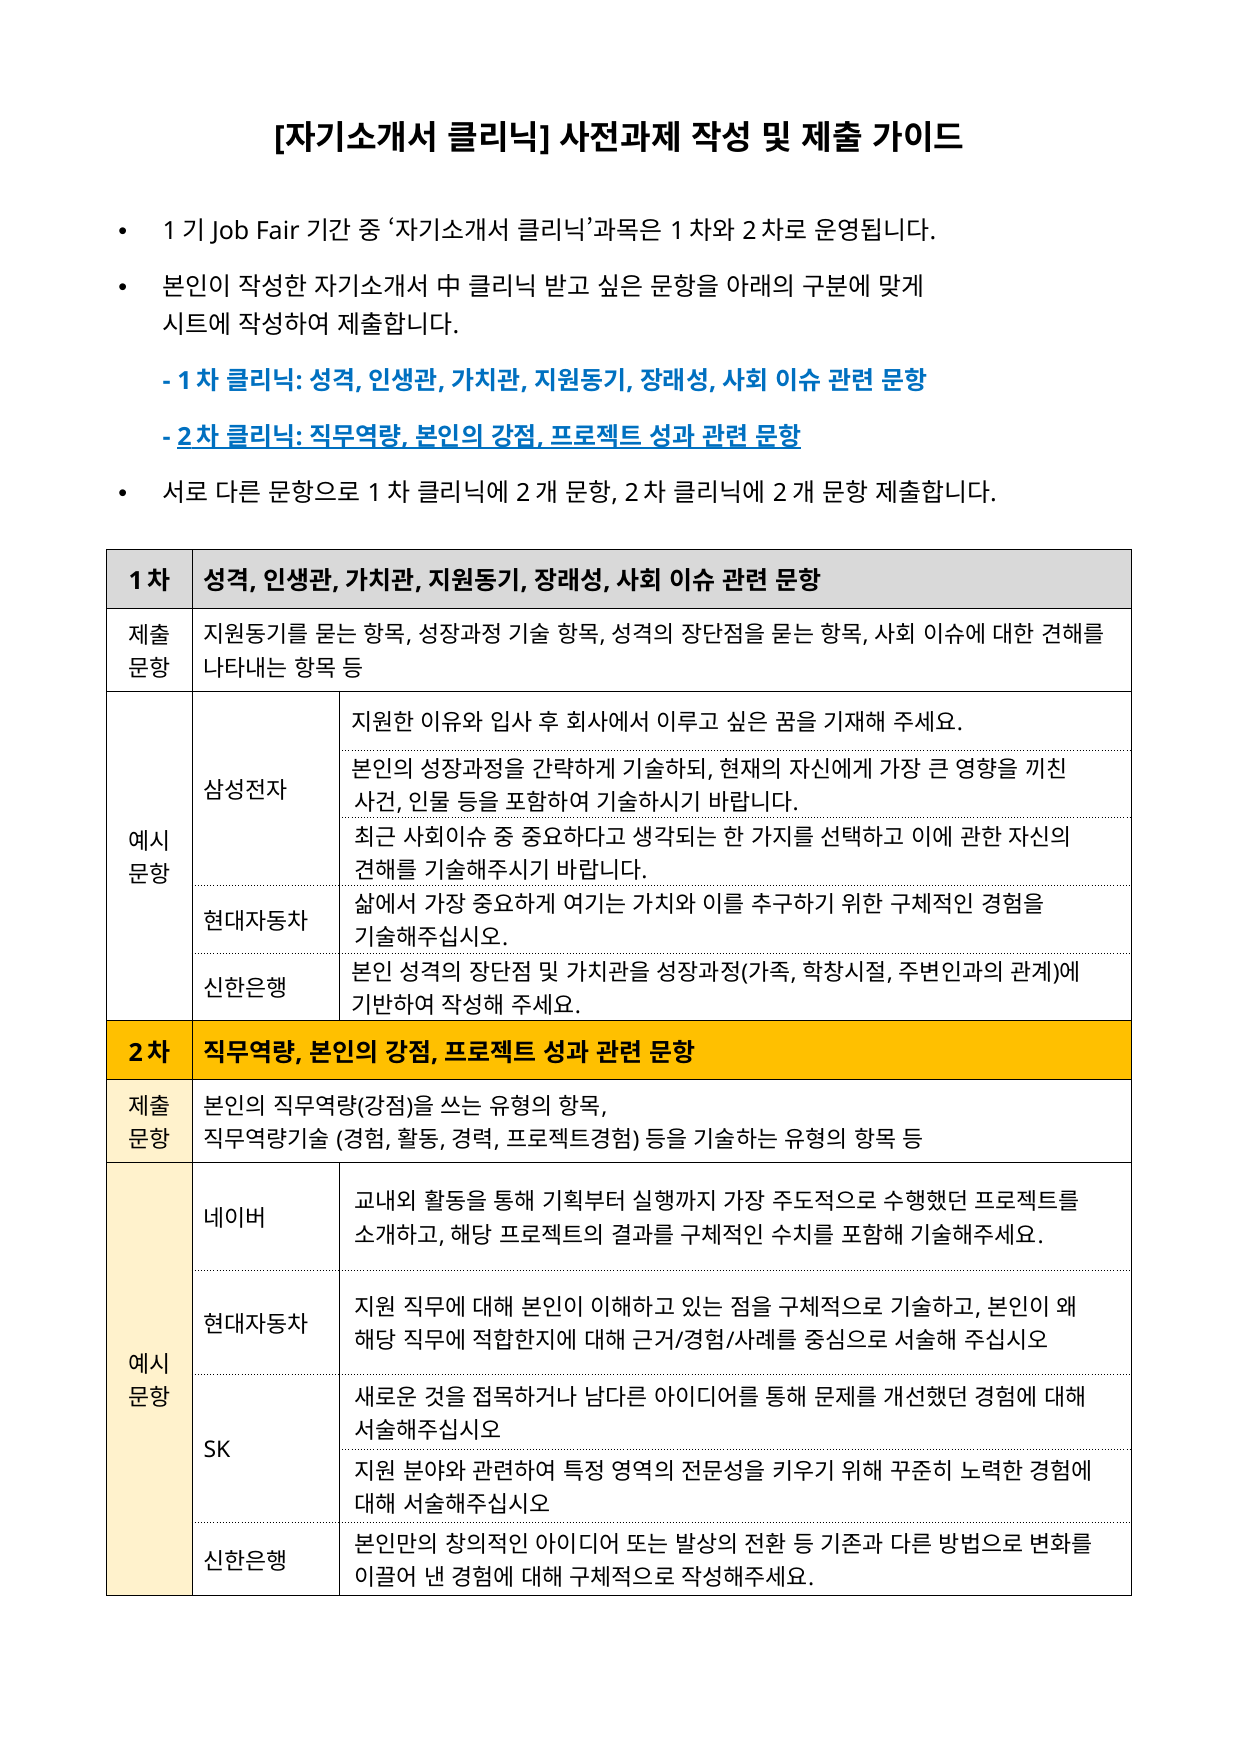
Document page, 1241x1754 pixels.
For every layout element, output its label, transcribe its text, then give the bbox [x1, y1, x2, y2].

table_cell 본인 성격의 장단점 및 가치관을 성장과정(가족, 학창시절, 주변인과의 관계)에 기반하여 작성해 주세요. [340, 953, 1131, 1020]
table_cell 본인만의 창의적인 아이디어 또는 발상의 전환 등 기존과 다른 방법으로 변화를 이끌어 낸 경험에 대해 구체적으로 작성해주세요. [340, 1522, 1131, 1595]
table_cell 신한은행 [193, 1522, 339, 1595]
table_cell 현대자동차 [193, 885, 339, 952]
list 1기 Job Fair 기간 중 ‘자기소개서 클리닉’과목은 1차와 2차로 운영됩니다. [118, 210, 1122, 246]
table_cell 교내외 활동을 통해 기획부터 실행까지 가장 주도적으로 수행했던 프로젝트를 소개하고, 해당 프로젝트의 결과를 구체적인 수치를 포함해 기술해주세요. [340, 1163, 1131, 1270]
table_cell 예시 문항 [107, 692, 192, 1020]
table_cell 삼성전자 [193, 692, 339, 885]
list - 2차 클리닉: 직무역량, 본인의 강점, 프로젝트 성과 관련 문항 [162, 416, 1122, 453]
table_cell 직무역량, 본인의 강점, 프로젝트 성과 관련 문항 [193, 1021, 1131, 1079]
table_cell 본인의 직무역량(강점)을 쓰는 유형의 항목, 직무역량기술 (경험, 활동, 경력, 프로젝트경험) 등을 기술하는 유형의 항목 등 [193, 1080, 1131, 1162]
list 본인이 작성한 자기소개서 中 클리닉 받고 싶은 문항을 아래의 구분에 맞게 시트에 작성하여 제출합니다. [118, 266, 1122, 341]
table_cell 지원한 이유와 입사 후 회사에서 이루고 싶은 꿈을 기재해 주세요. [340, 692, 1131, 749]
table_cell 현대자동차 [193, 1270, 339, 1374]
table_cell 신한은행 [193, 953, 339, 1020]
table_header 성격, 인생관, 가치관, 지원동기, 장래성, 사회 이슈 관련 문항 [193, 550, 1131, 608]
table_cell 최근 사회이슈 중 중요하다고 생각되는 한 가지를 선택하고 이에 관한 자신의 견해를 기술해주시기 바랍니다. [340, 817, 1131, 885]
table_cell 지원 분야와 관련하여 특정 영역의 전문성을 키우기 위해 꾸준히 노력한 경험에 대해 서술해주십시오 [340, 1449, 1131, 1522]
table_cell 지원동기를 묻는 항목, 성장과정 기술 항목, 성격의 장단점을 묻는 항목, 사회 이슈에 대한 견해를 나타내는 항목 등 [193, 609, 1131, 691]
list - 1차 클리닉: 성격, 인생관, 가치관, 지원동기, 장래성, 사회 이슈 관련 문항 [162, 361, 1122, 397]
table_cell 예시 문항 [107, 1163, 192, 1595]
table_cell SK [193, 1374, 339, 1522]
table_cell 새로운 것을 접목하거나 남다른 아이디어를 통해 문제를 개선했던 경험에 대해 서술해주십시오 [340, 1374, 1131, 1449]
table_cell 2차 [107, 1021, 192, 1079]
table_cell 지원 직무에 대해 본인이 이해하고 있는 점을 구체적으로 기술하고, 본인이 왜 해당 직무에 적합한지에 대해 근거/경험/사례를 중심으로 서술해 주십시오 [340, 1270, 1131, 1374]
table_header 1차 [107, 550, 192, 608]
table_cell 제출 문항 [107, 1080, 192, 1162]
list 서로 다른 문항으로 1차 클리닉에 2개 문항, 2차 클리닉에 2개 문항 제출합니다. [118, 472, 1122, 508]
table_cell 네이버 [193, 1163, 339, 1270]
table_cell 본인의 성장과정을 간략하게 기술하되, 현재의 자신에게 가장 큰 영향을 끼친 사건, 인물 등을 포함하여 기술하시기 바랍니다. [340, 750, 1131, 817]
table_cell 제출 문항 [107, 609, 192, 691]
table_cell 삶에서 가장 중요하게 여기는 가치와 이를 추구하기 위한 구체적인 경험을 기술해주십시오. [340, 885, 1131, 952]
